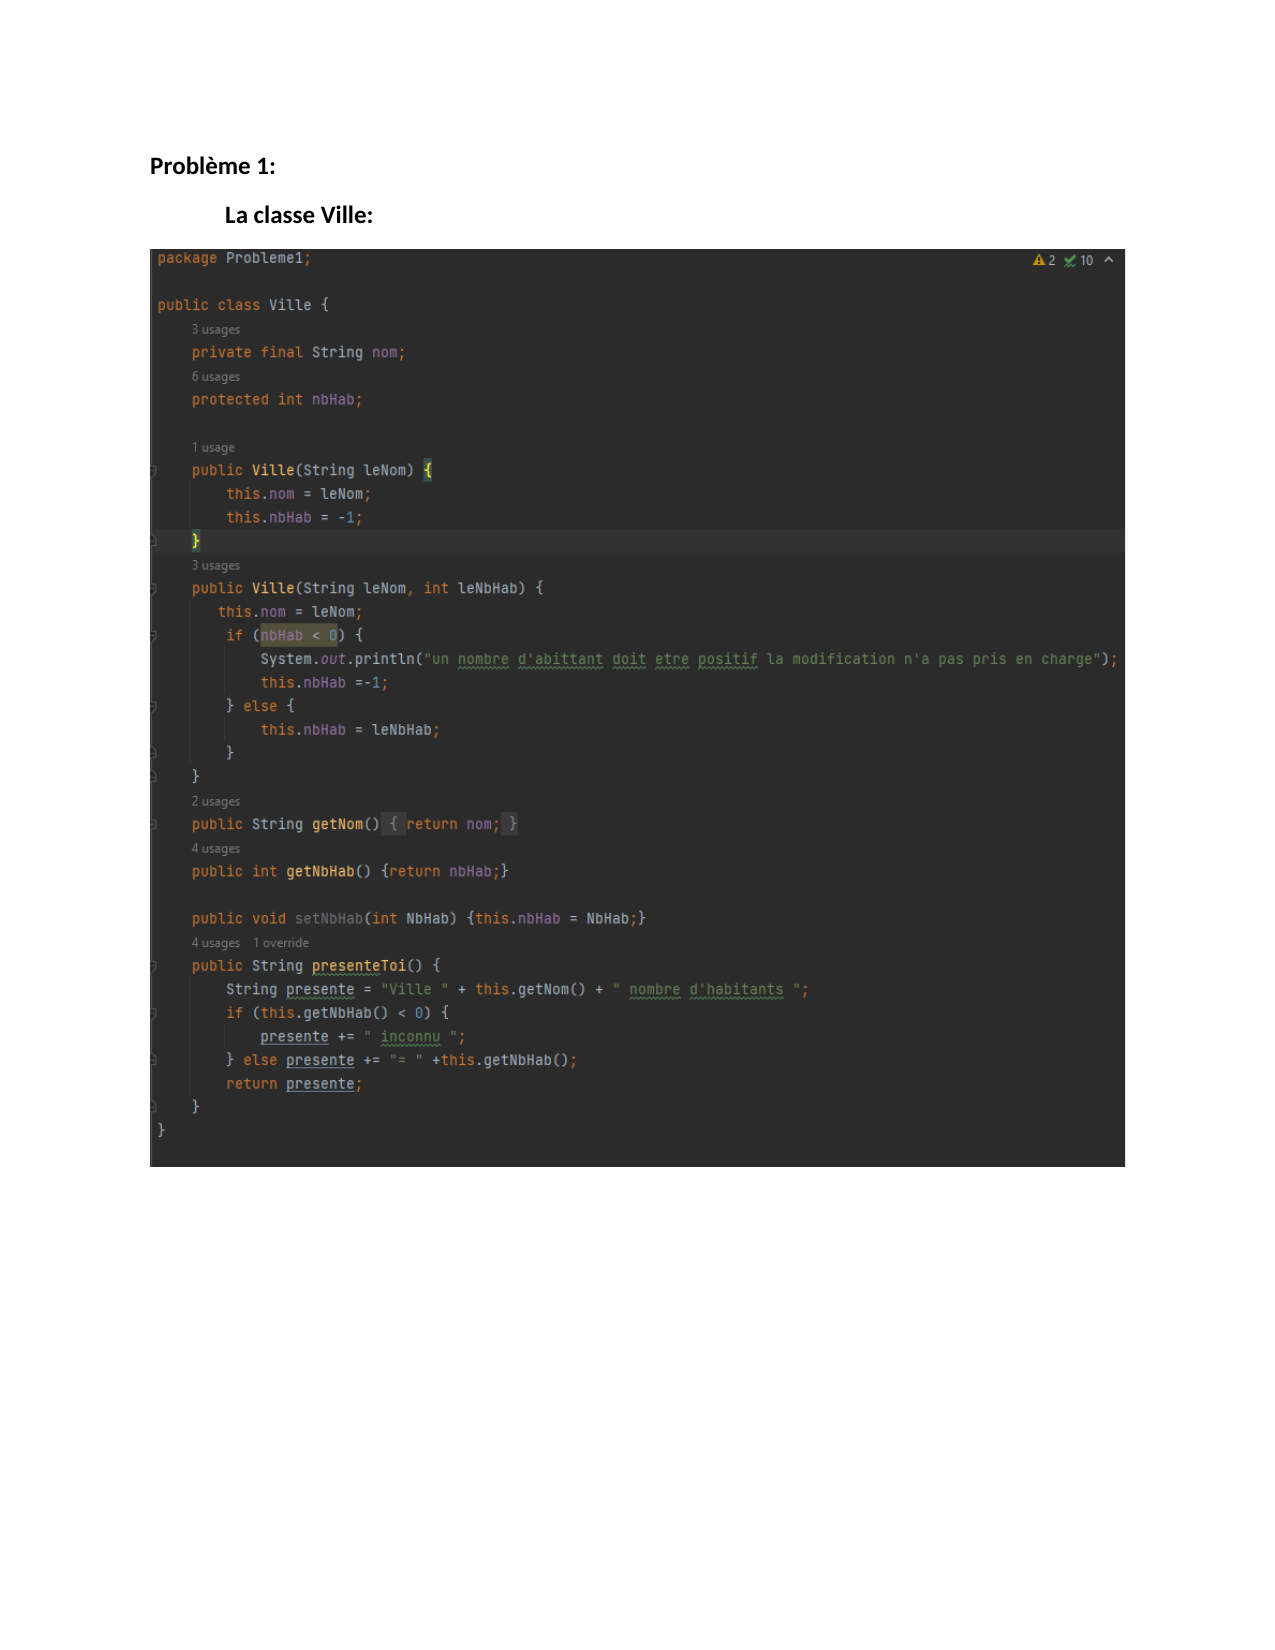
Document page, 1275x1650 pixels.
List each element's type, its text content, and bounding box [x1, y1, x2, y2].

picture [150, 249, 1125, 1167]
text La classe Ville: [150, 199, 1125, 230]
text Problème 1: [150, 150, 1125, 181]
